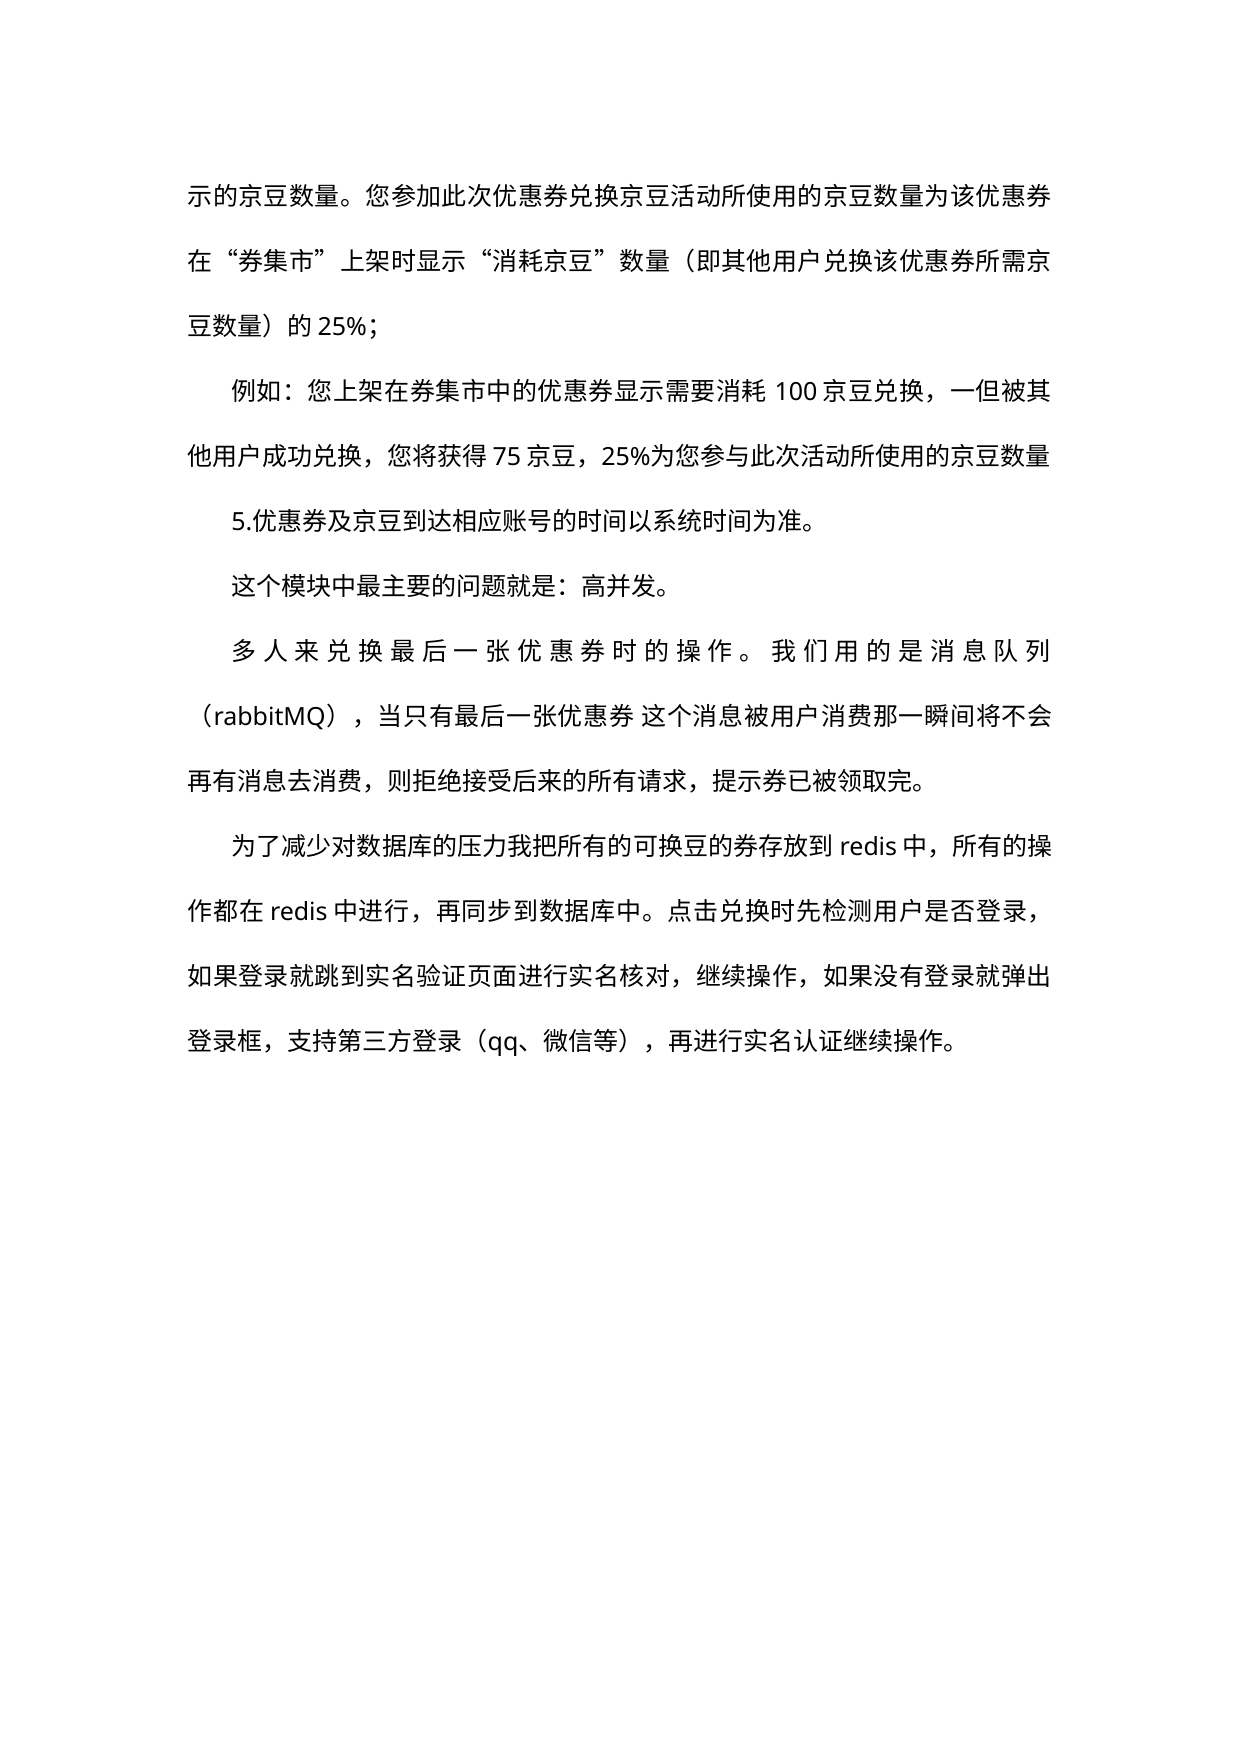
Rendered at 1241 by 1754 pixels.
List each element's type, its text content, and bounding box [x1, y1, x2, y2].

text 5.优惠券及京豆到达相应账号的时间以系统时间为准。 [187, 487, 1053, 552]
text 例如：您上架在券集市中的优惠券显示需要消耗100京豆兑换，一但被其他用户成功兑换，您将获得75京豆，25%为您参与此次活动所使用的京豆数量 [187, 357, 1053, 487]
text 多人来兑换最后一张优惠券时的操作。我们用的是消息队列（rabbitMQ），当只有最后一张优惠券 这个消息被用户消费那一瞬间将不会再有消息去消费，则拒绝接受后来的所有请求，提示券已被领取完。 [187, 617, 1053, 812]
text 为了减少对数据库的压力我把所有的可换豆的券存放到redis中，所有的操作都在redis中进行，再同步到数据库中。点击兑换时先检测用户是否登录，如果登录就跳到实名验证页面进行实名核对，继续操作，如果没有登录就弹出登录框，支持第三方登录（qq、微信等），再进行实名认证继续操作。 [187, 812, 1053, 1072]
text 这个模块中最主要的问题就是：高并发。 [187, 552, 1053, 617]
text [187, 162, 1053, 357]
